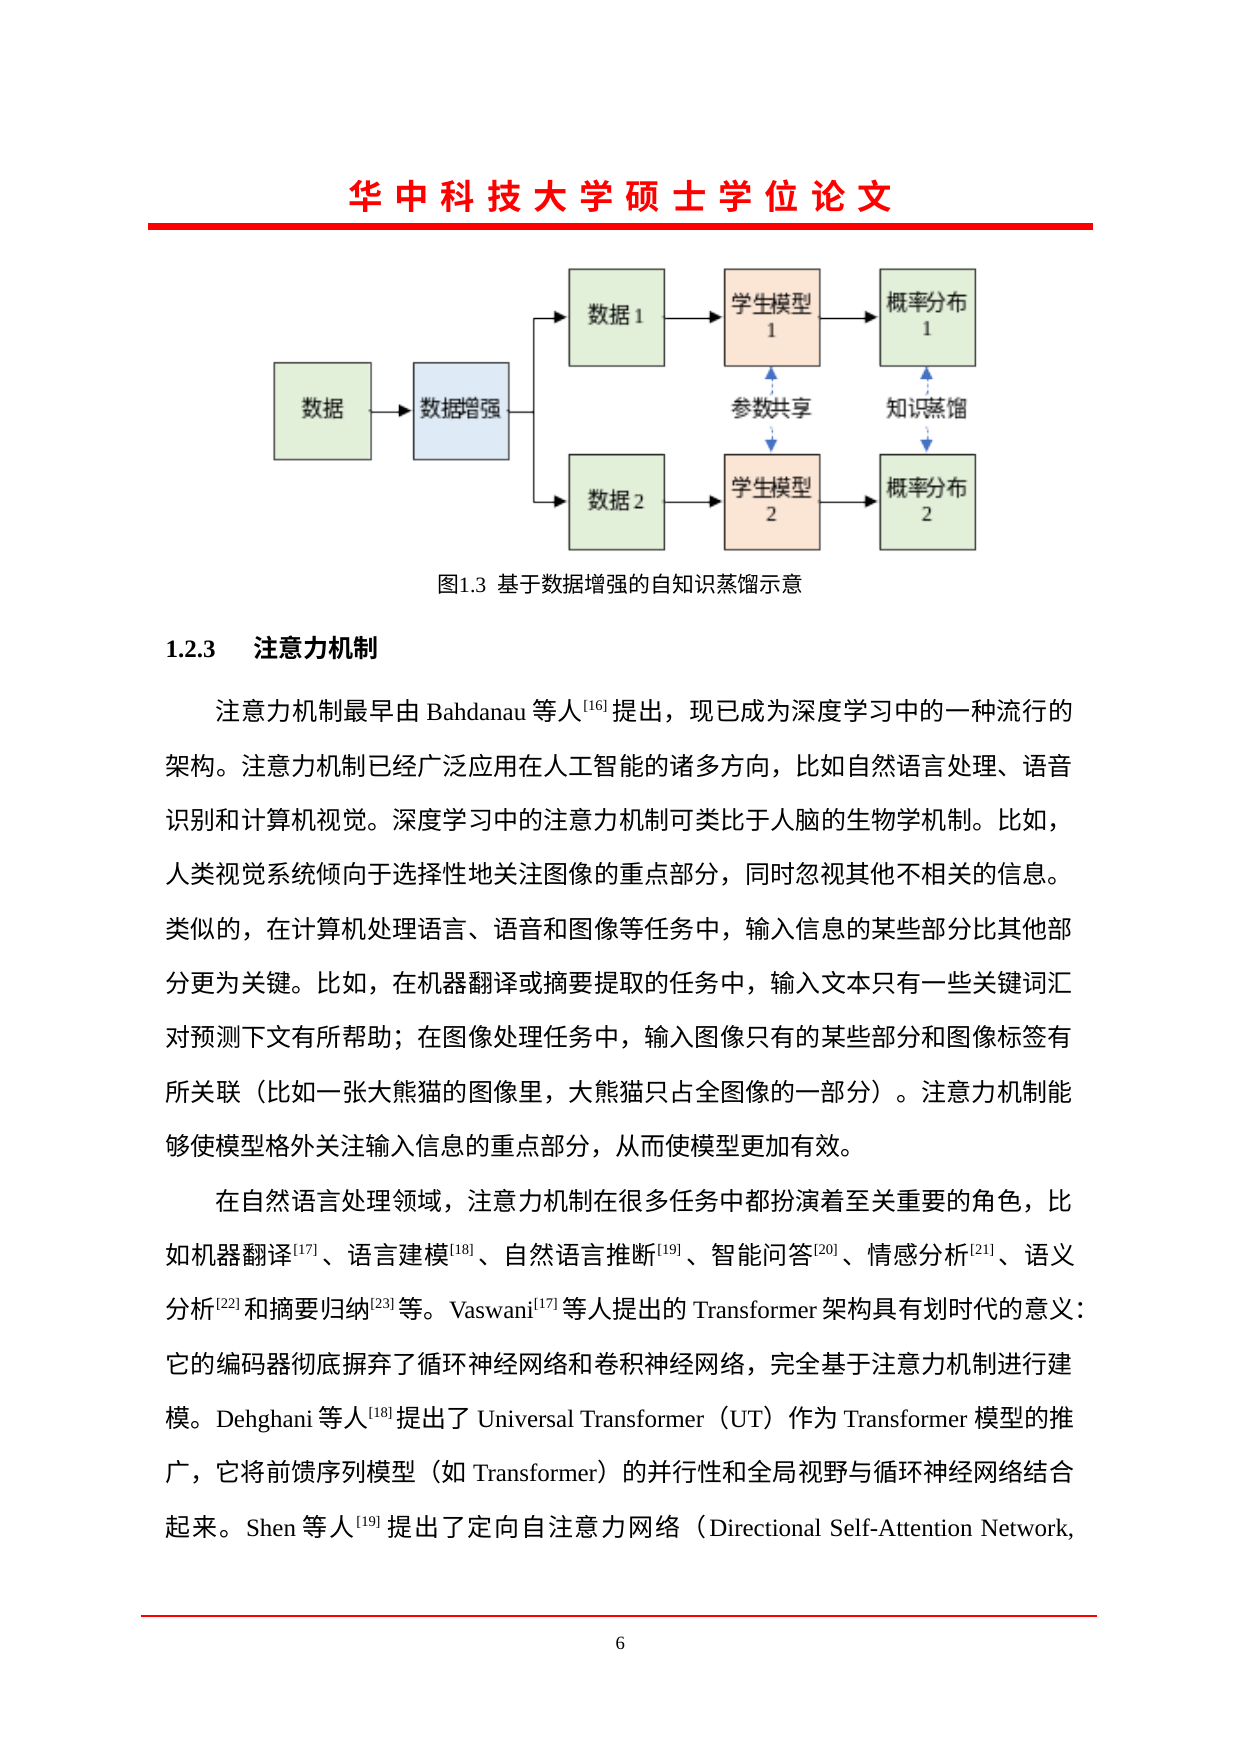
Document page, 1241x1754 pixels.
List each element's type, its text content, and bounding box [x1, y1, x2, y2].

text 图1.3 基于数据增强的自知识蒸馏示意 [165, 567, 1075, 598]
text 注意力机制最早由Bahdanau等人[16] 提出，现已成为深度学习中的一种流行的架构。注意力机制已经广泛应用在人工智能的诸多方向，比如自然语言处理、语音识别和计算机视觉。深度学习中的注意力机制可类比于人脑的生物学机制。比如，人类视觉系统倾向于选择性地关注图像的重点部分，同时忽视其他不相关的信息。类似的，在计算机处理语言、语音和图像等任务中，输入信息的某些部分比其他部分更为关键。比如，在机器翻译或摘要提取的任务中，输入文本只有一些关键词汇对预测下文有所帮助；在图像处理任务中，输入图像只有的某些部分和图像标签有所关联（比如一张大熊猫的图像里，大熊猫只占全图像的一部分）。注意力机制能够使模型格外关注输入信息的重点部分，从而使模型更加有效。 [165, 692, 1075, 1163]
subtitle 注意力机制 [165, 629, 1075, 665]
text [165, 1181, 1075, 1543]
